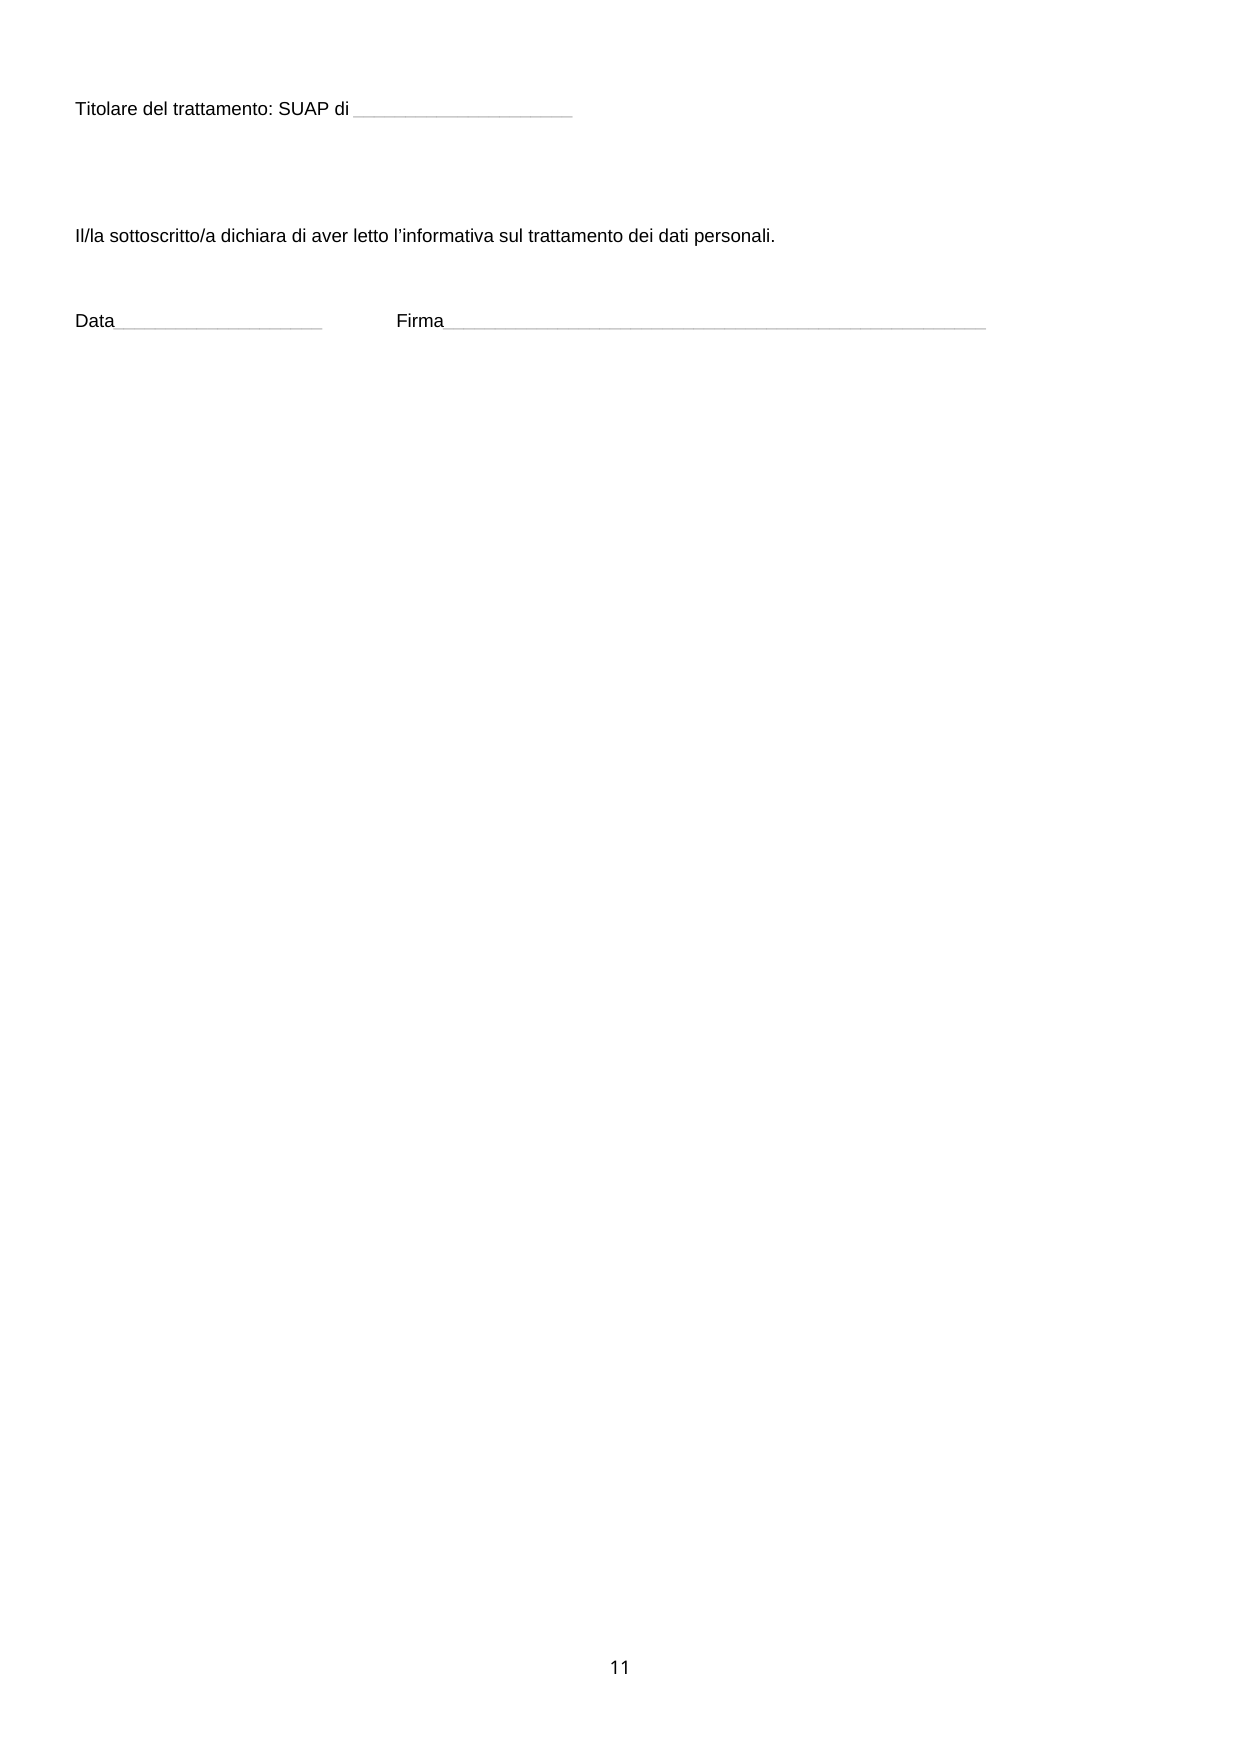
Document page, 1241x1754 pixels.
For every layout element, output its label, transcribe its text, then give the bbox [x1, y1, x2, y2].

text Data____________________ Firma____________________________________________________ [75, 310, 1165, 331]
text Il/la sottoscritto/a dichiara di aver letto l’informativa sul trattamento dei dati personali. [75, 225, 1165, 247]
text Titolare del trattamento: SUAP di _____________________ [75, 98, 1165, 119]
